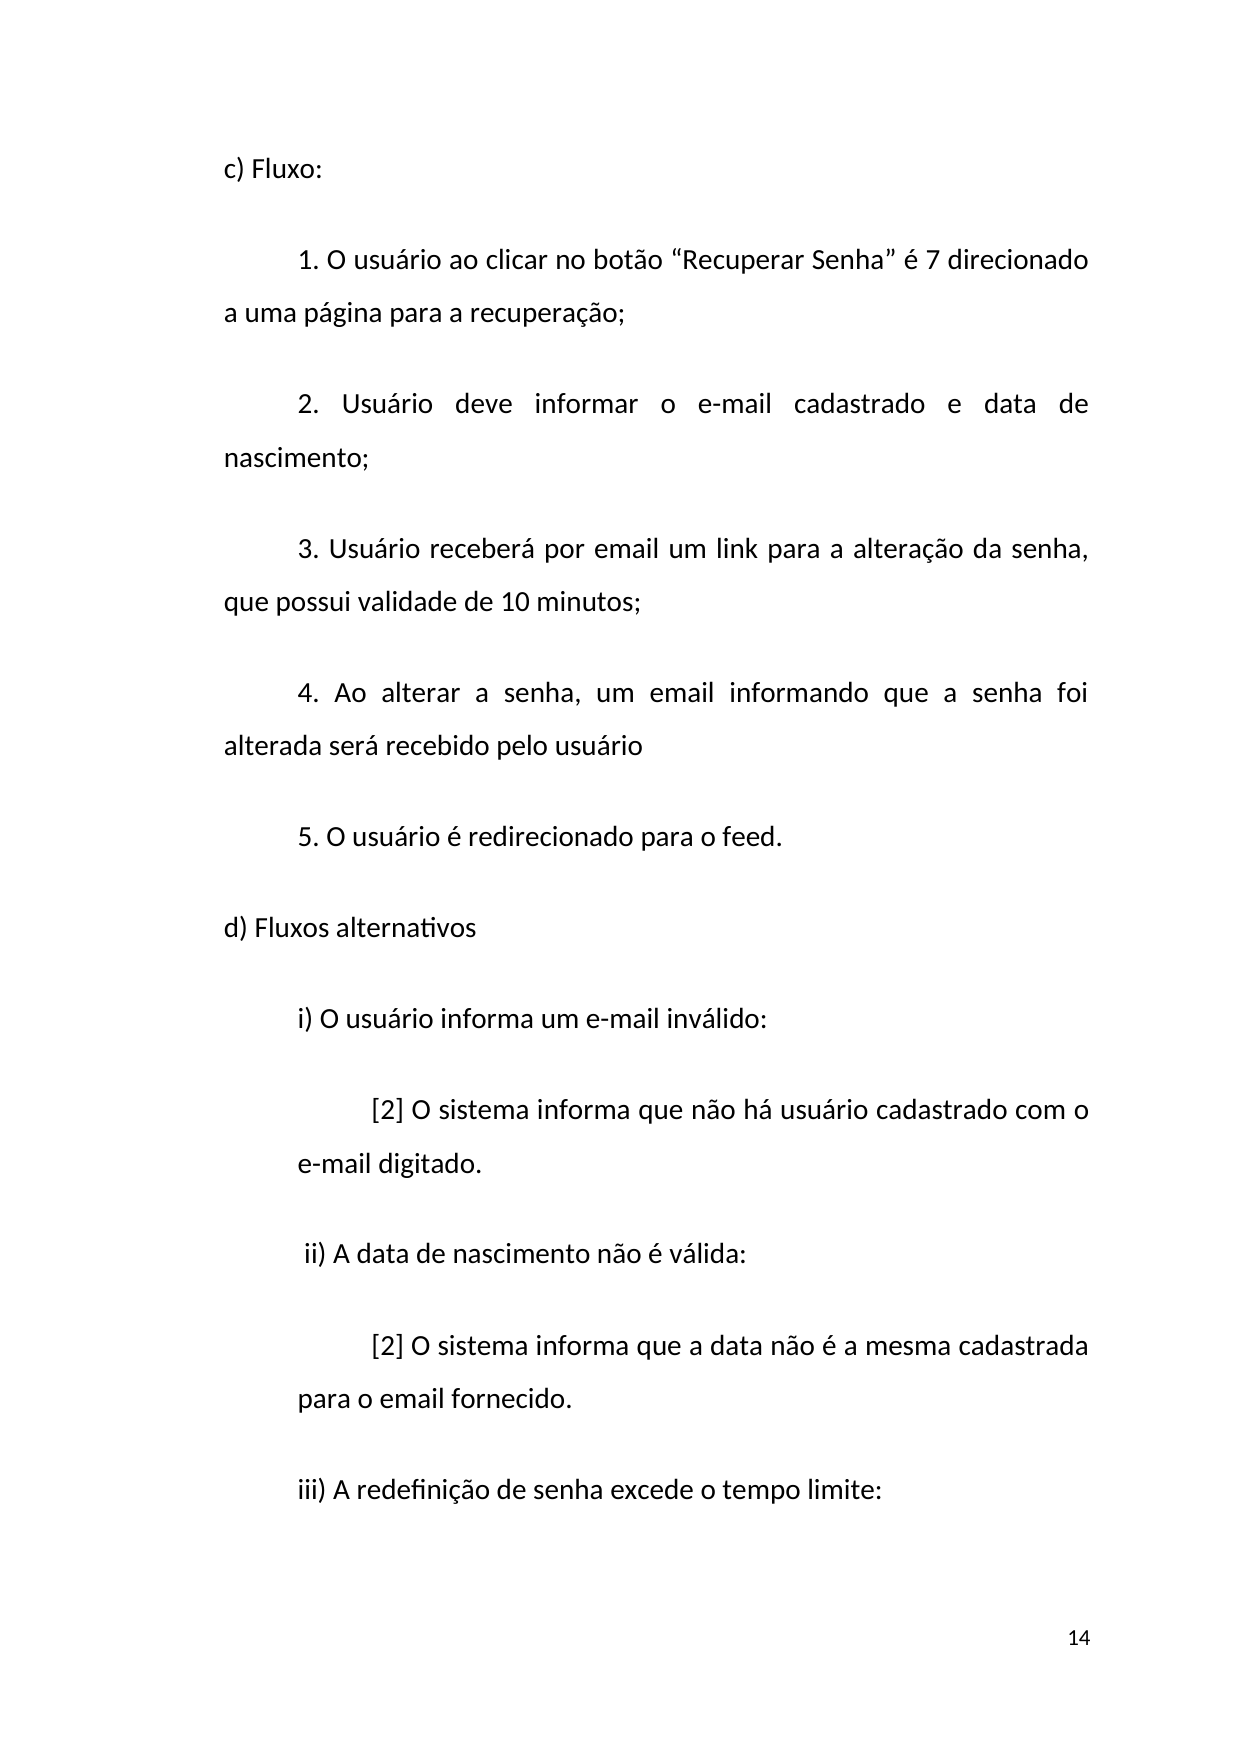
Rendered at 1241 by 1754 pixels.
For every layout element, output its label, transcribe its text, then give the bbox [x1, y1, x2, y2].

text iii) A redefinição de senha excede o tempo limite: [224, 1471, 1090, 1507]
text i) O usuário informa um e-mail inválido: [224, 1000, 1090, 1036]
text 1. O usuário ao clicar no botão “Recuperar Senha” é 7 direcionado a uma página para a recuperação; [224, 241, 1090, 330]
text ii) A data de nascimento não é válida: [224, 1236, 1090, 1271]
text [2] O sistema informa que não há usuário cadastrado com o e-mail digitado. [297, 1091, 1090, 1180]
text d) Fluxos alternativos [150, 909, 1090, 945]
text [2] O sistema informa que a data não é a mesma cadastrada para o email fornecido. [297, 1327, 1090, 1416]
text 3. Usuário receberá por email um link para a alteração da senha, que possui validade de 10 minutos; [224, 530, 1090, 619]
text c) Fluxo: [150, 150, 1090, 186]
text 2. Usuário deve informar o e-mail cadastrado e data de nascimento; [224, 385, 1090, 474]
text 5. O usuário é redirecionado para o feed. [224, 818, 1090, 854]
text 4. Ao alterar a senha, um email informando que a senha foi alterada será recebido pelo usuário [224, 674, 1090, 763]
